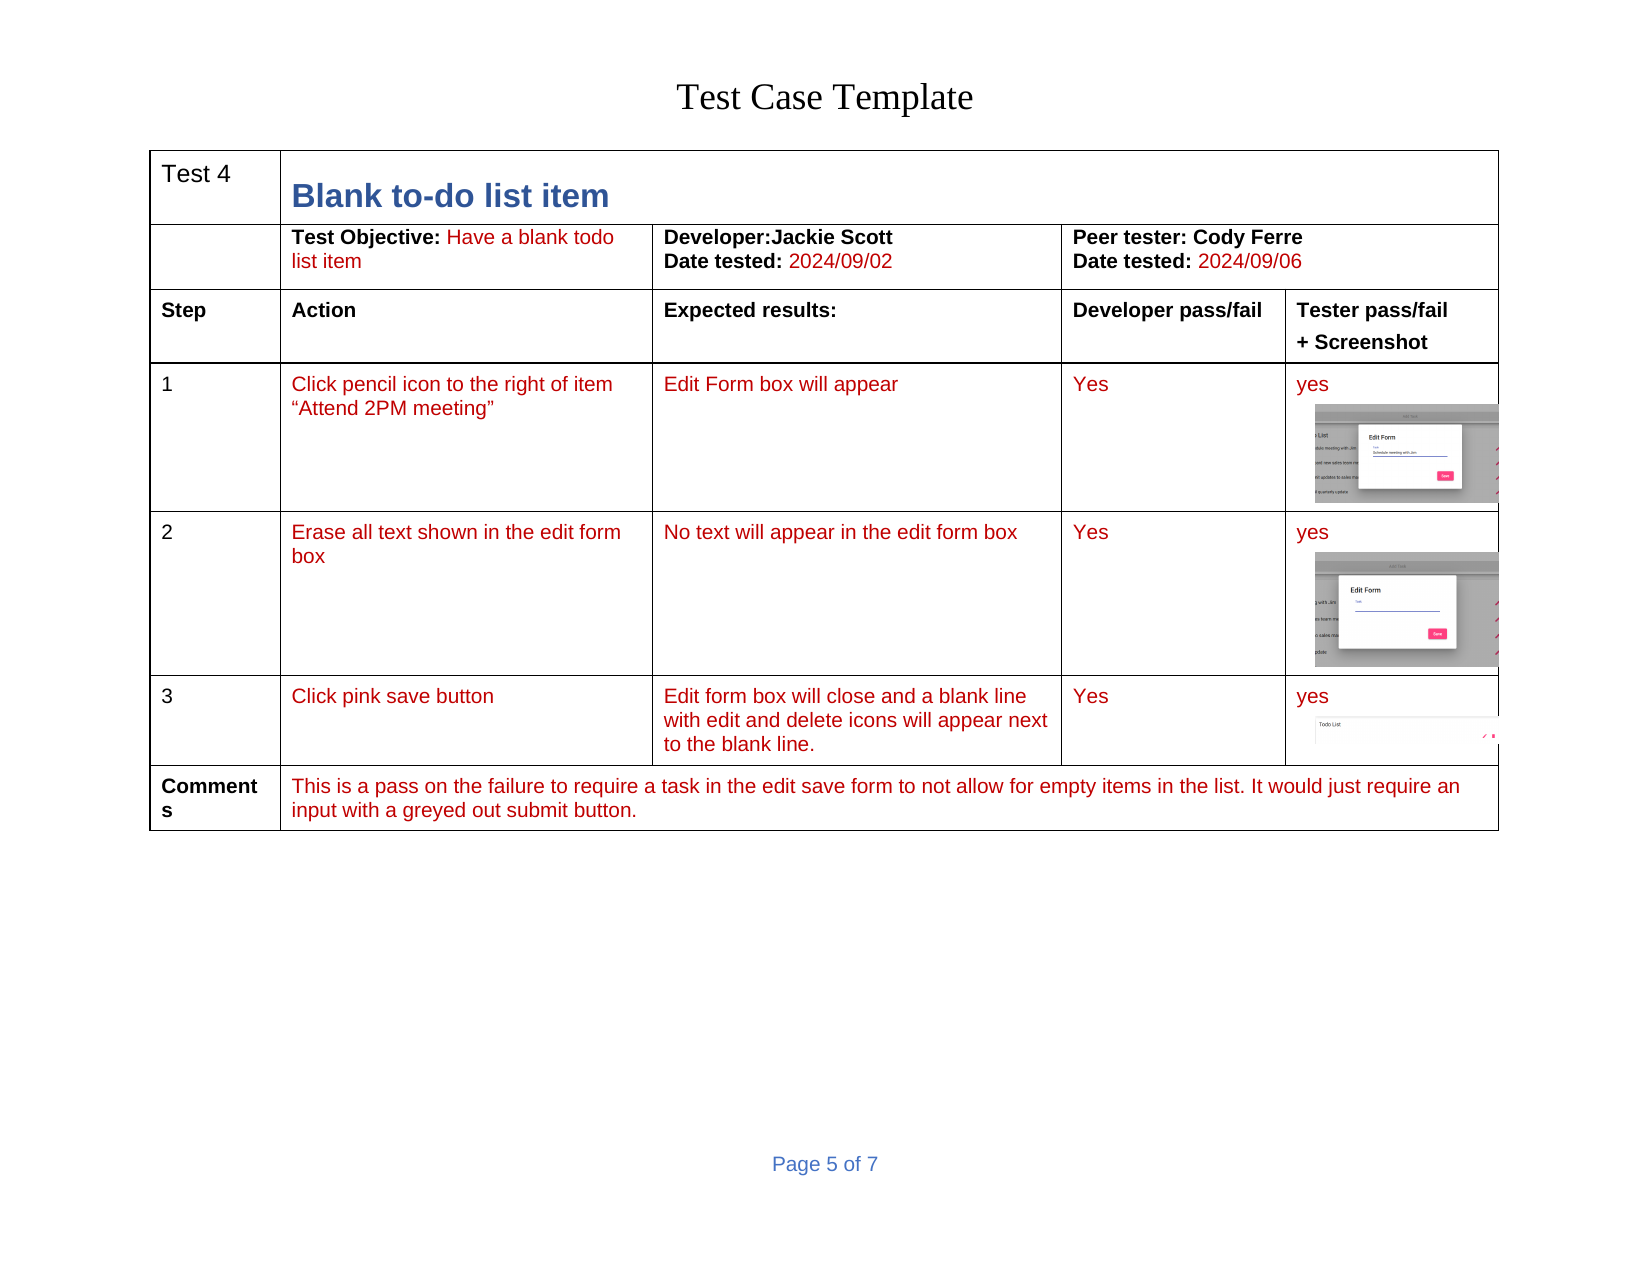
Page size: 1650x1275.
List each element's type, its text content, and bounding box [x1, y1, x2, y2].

table_header Blank to-do list item [281, 151, 1498, 224]
table_cell Test Objective: Have a blank todo list item [281, 225, 652, 288]
table_cell Click pink save button [281, 676, 652, 764]
table_cell Edit Form box will appear [653, 364, 1061, 511]
table_cell Developer:Jackie Scott Date tested: 2024/09/02 [653, 225, 1061, 288]
table_cell No text will appear in the edit form box [653, 512, 1061, 675]
table_cell Step [151, 290, 280, 362]
table_cell yes [1286, 364, 1498, 511]
table_cell Developer pass/fail [1062, 290, 1285, 362]
table_cell Action [281, 290, 652, 362]
table_cell Comments [151, 766, 280, 830]
table_cell yes [1286, 512, 1498, 675]
table_cell 3 [151, 676, 280, 764]
table_cell [151, 225, 280, 288]
table_cell Erase all text shown in the edit form box [281, 512, 652, 675]
table_cell This is a pass on the failure to require a task in the edit save form to not allow for empty items in the list. It would just require an input with a greyed out submit button. [281, 766, 1498, 830]
table_cell Tester pass/fail + Screenshot [1286, 290, 1498, 362]
table_cell Click pencil icon to the right of item “Attend 2PM meeting” [281, 364, 652, 511]
table_cell Yes [1062, 676, 1285, 764]
table_cell Expected results: [653, 290, 1061, 362]
table_cell Yes [1062, 512, 1285, 675]
table_header Test 4 [151, 151, 280, 224]
table_cell 1 [151, 364, 280, 511]
table_cell 2 [151, 512, 280, 675]
table_cell Peer tester: Cody Ferre Date tested: 2024/09/06 [1062, 225, 1498, 288]
table_cell Yes [1062, 364, 1285, 511]
table_cell yes [1286, 676, 1498, 764]
table_cell Edit form box will close and a blank line with edit and delete icons will appear next to the blank line. [653, 676, 1061, 764]
